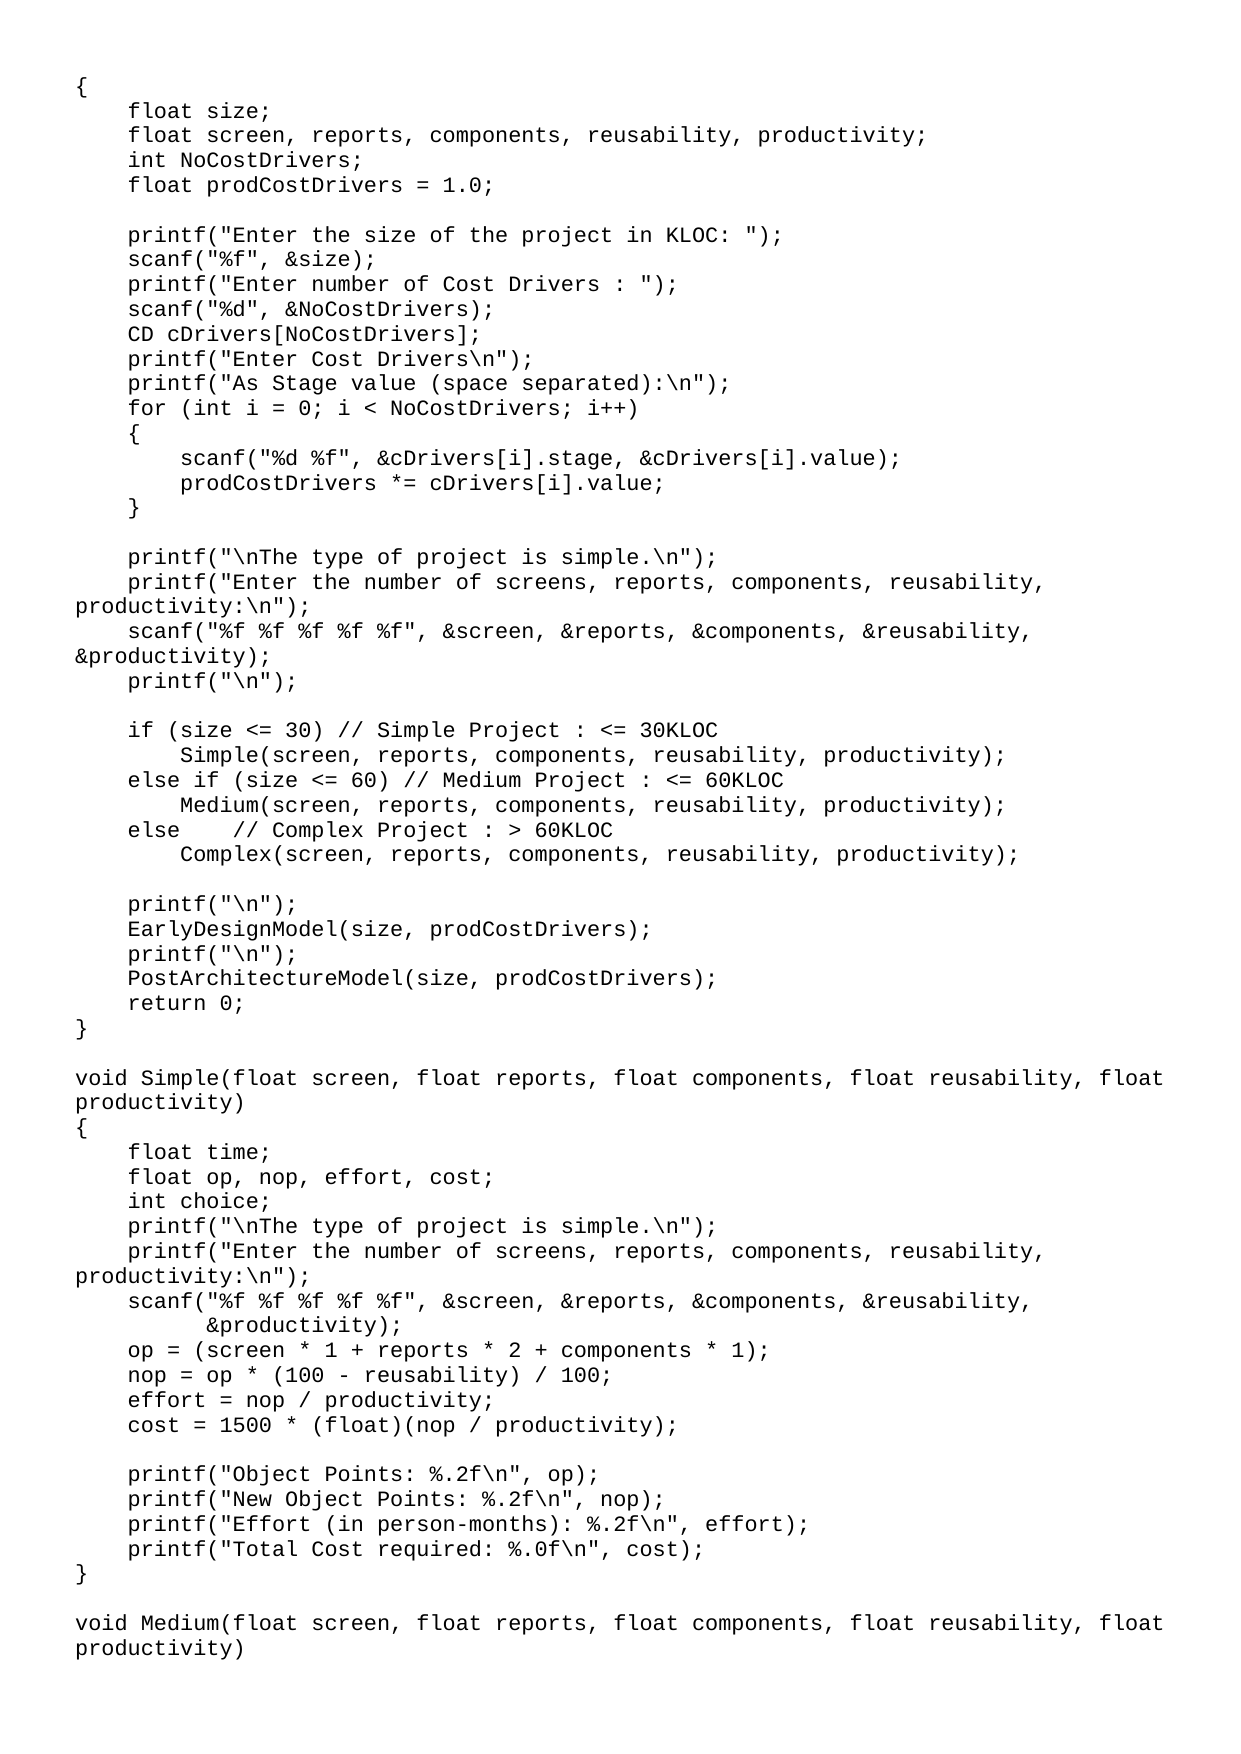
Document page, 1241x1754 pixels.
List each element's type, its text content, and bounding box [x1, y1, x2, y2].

text float prodCostDrivers = 1.0; [75, 174, 1165, 199]
text printf("\n"); [75, 943, 1165, 967]
text void Medium(float screen, float reports, float components, float reusability, float productivity) [75, 1612, 1165, 1662]
text float time; [75, 1141, 1165, 1166]
text scanf("%f %f %f %f %f", &screen, &reports, &components, &reusability, [75, 1290, 1165, 1314]
text scanf("%d", &NoCostDrivers); [75, 298, 1165, 323]
text nop = op * (100 - reusability) / 100; [75, 1364, 1165, 1389]
text int NoCostDrivers; [75, 149, 1165, 174]
text float size; [75, 100, 1165, 124]
text printf("As Stage value (space separated):\n"); [75, 372, 1165, 397]
text scanf("%f %f %f %f %f", &screen, &reports, &components, &reusability, &productivity); [75, 620, 1165, 670]
text } [75, 496, 1165, 521]
text int choice; [75, 1191, 1165, 1215]
text printf("Object Points: %.2f\n", op); [75, 1463, 1165, 1488]
text printf("Enter the size of the project in KLOC: "); [75, 224, 1165, 248]
text { [75, 1116, 1165, 1141]
text return 0; [75, 992, 1165, 1017]
text { [75, 75, 1165, 100]
text printf("Effort (in person-months): %.2f\n", effort); [75, 1513, 1165, 1538]
text printf("Enter number of Cost Drivers : "); [75, 273, 1165, 298]
text scanf("%f", &size); [75, 248, 1165, 273]
text if (size <= 30) // Simple Project : <= 30KLOC [75, 719, 1165, 744]
text printf("\n"); [75, 893, 1165, 918]
text op = (screen * 1 + reports * 2 + components * 1); [75, 1339, 1165, 1364]
text printf("Enter the number of screens, reports, components, reusability, productivity:\n"); [75, 1240, 1165, 1290]
text printf("Enter Cost Drivers\n"); [75, 348, 1165, 372]
text Simple(screen, reports, components, reusability, productivity); [75, 744, 1165, 769]
text else // Complex Project : > 60KLOC [75, 819, 1165, 843]
text void Simple(float screen, float reports, float components, float reusability, float productivity) [75, 1067, 1165, 1116]
text printf("\n"); [75, 670, 1165, 695]
text effort = nop / productivity; [75, 1389, 1165, 1414]
text printf("Total Cost required: %.0f\n", cost); [75, 1538, 1165, 1562]
text printf("\nThe type of project is simple.\n"); [75, 1215, 1165, 1240]
text printf("New Object Points: %.2f\n", nop); [75, 1488, 1165, 1513]
text printf("Enter the number of screens, reports, components, reusability, productivity:\n"); [75, 571, 1165, 620]
text scanf("%d %f", &cDrivers[i].stage, &cDrivers[i].value); [75, 447, 1165, 472]
text cost = 1500 * (float)(nop / productivity); [75, 1414, 1165, 1438]
text float screen, reports, components, reusability, productivity; [75, 124, 1165, 149]
text for (int i = 0; i < NoCostDrivers; i++) [75, 397, 1165, 422]
text printf("\nThe type of project is simple.\n"); [75, 546, 1165, 571]
text } [75, 1562, 1165, 1587]
text } [75, 1017, 1165, 1042]
text float op, nop, effort, cost; [75, 1166, 1165, 1191]
text else if (size <= 60) // Medium Project : <= 60KLOC [75, 769, 1165, 794]
text prodCostDrivers *= cDrivers[i].value; [75, 472, 1165, 496]
text &productivity); [75, 1314, 1165, 1339]
text Medium(screen, reports, components, reusability, productivity); [75, 794, 1165, 819]
text Complex(screen, reports, components, reusability, productivity); [75, 843, 1165, 868]
text CD cDrivers[NoCostDrivers]; [75, 323, 1165, 348]
text { [75, 422, 1165, 447]
text PostArchitectureModel(size, prodCostDrivers); [75, 967, 1165, 992]
text EarlyDesignModel(size, prodCostDrivers); [75, 918, 1165, 943]
